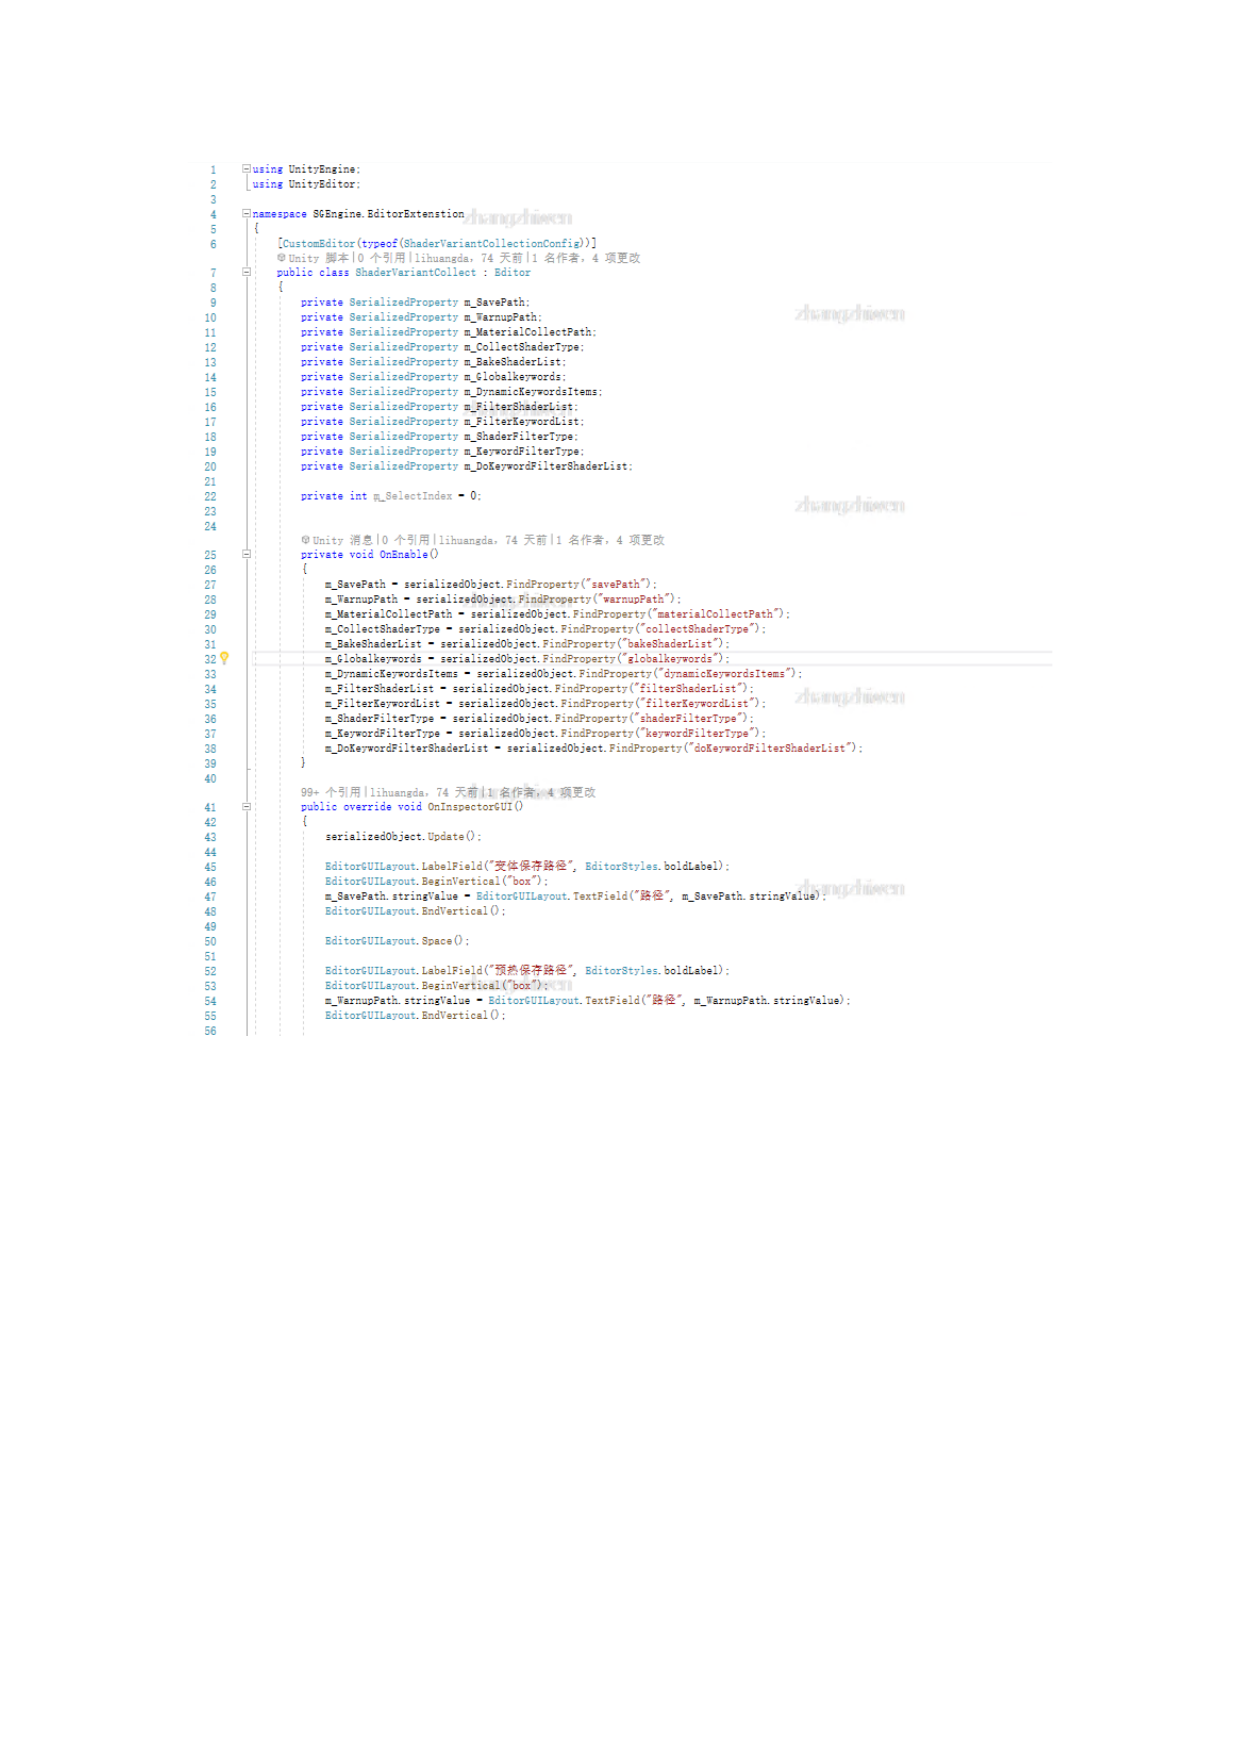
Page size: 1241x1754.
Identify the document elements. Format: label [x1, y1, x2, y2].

picture [187, 162, 1053, 1036]
